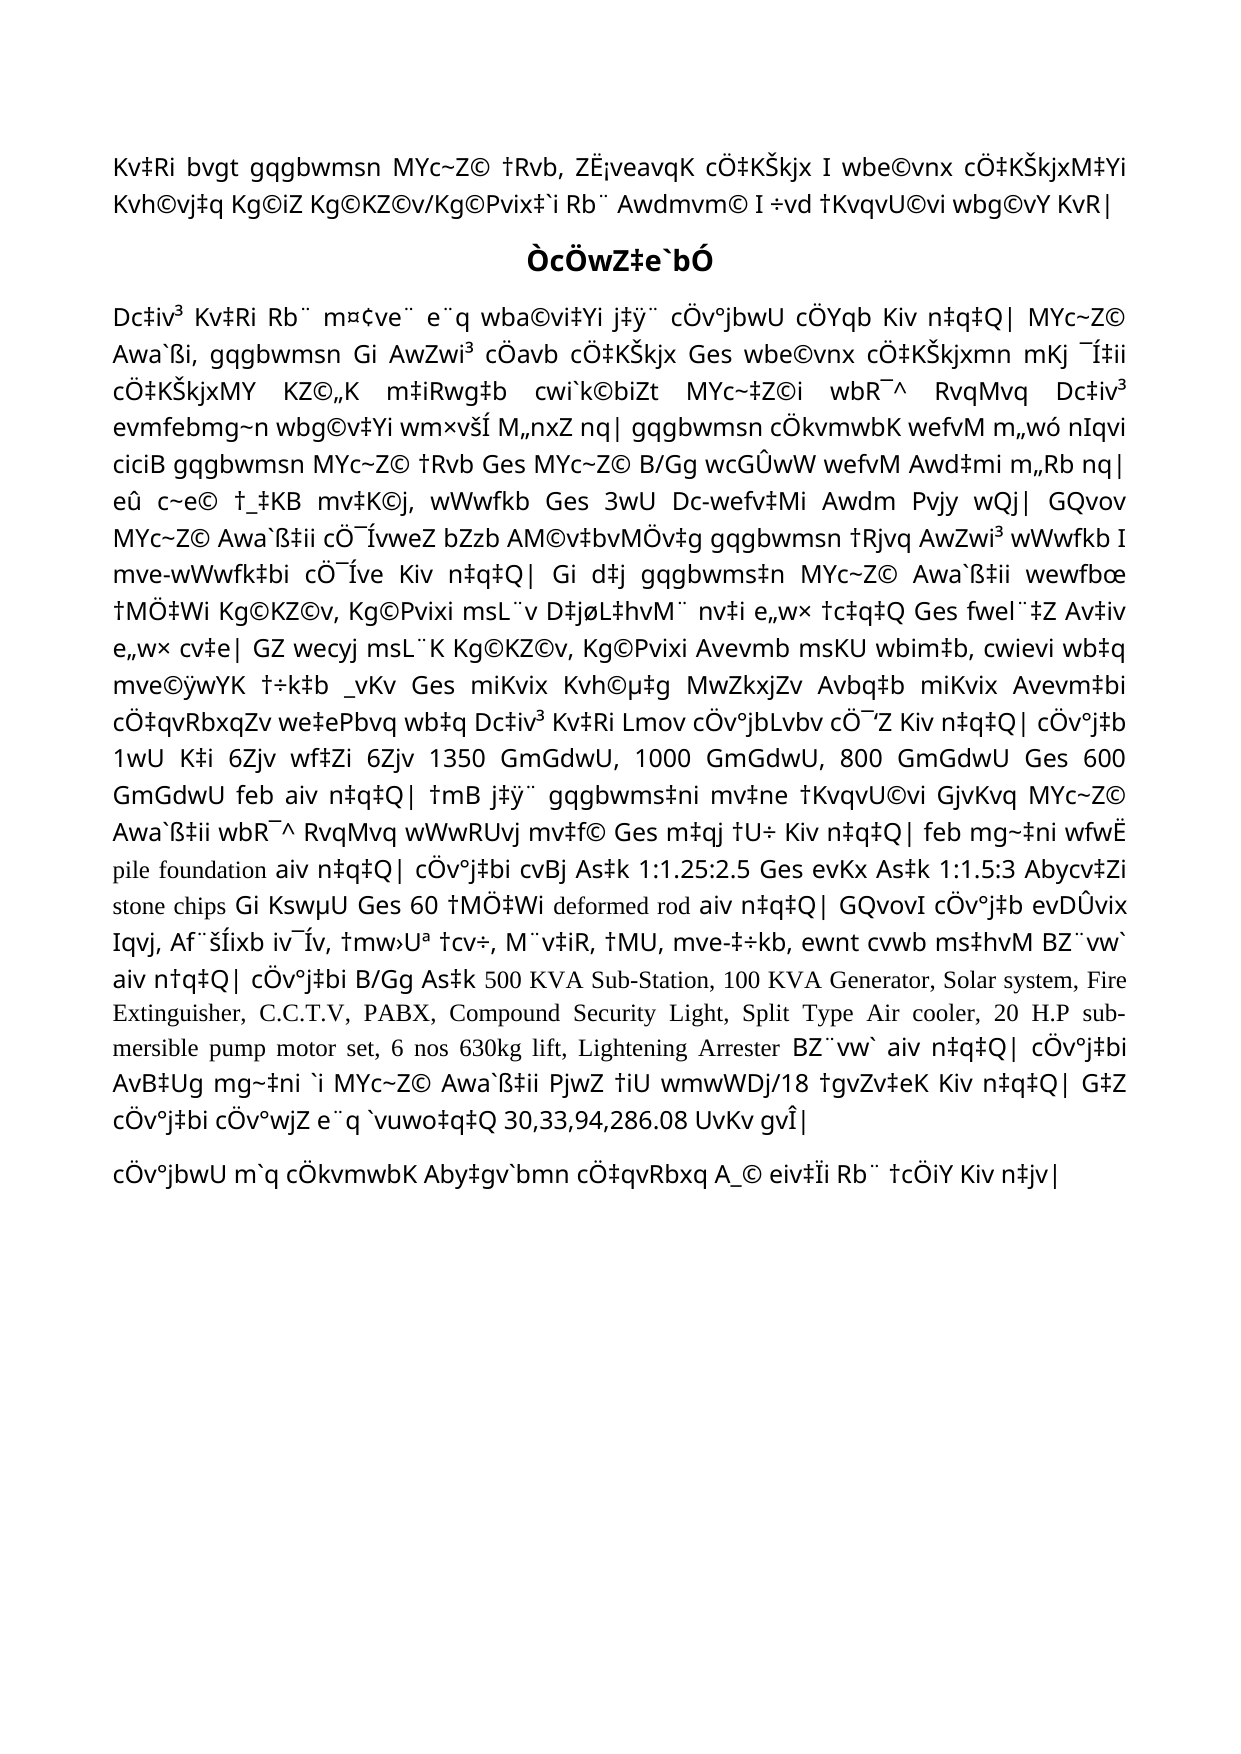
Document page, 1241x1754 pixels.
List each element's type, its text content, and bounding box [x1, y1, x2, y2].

text Kv‡Ri bvgt gqgbwmsn MYc~Z© †Rvb, ZË¡veavqK cÖ‡KŠkjx I wbe©vnx cÖ‡KŠkjxM‡Yi Kvh©vj‡q Kg©iZ Kg©KZ©v/Kg©Pvix‡`i Rb¨ Awdmvm© I ÷vd †KvqvU©vi wbg©vY KvR| [112, 150, 1128, 221]
text Dc‡iv³ Kv‡Ri Rb¨ m¤¢ve¨ e¨q wba©vi‡Yi j‡ÿ¨ cÖv°jbwU cÖYqb Kiv n‡q‡Q| MYc~Z© Awa`ßi, gqgbwmsn Gi AwZwi³ cÖavb cÖ‡KŠkjx Ges wbe©vnx cÖ‡KŠkjxmn mKj ¯Í‡ii cÖ‡KŠkjxMY KZ©„K m‡iRwg‡b cwi`k©biZt MYc~‡Z©i wbR¯^ RvqMvq Dc‡iv³ evmfebmg~n wbg©v‡Yi wm×všÍ M„nxZ nq| gqgbwmsn cÖkvmwbK wefvM m„wó nIqvi ciciB gqgbwmsn MYc~Z© †Rvb Ges MYc~Z© B/Gg wcGÛwW wefvM Awd‡mi m„Rb nq| eû c~e© †_‡KB mv‡K©j, wWwfkb Ges 3wU Dc-wefv‡Mi Awdm Pvjy wQj| GQvov MYc~Z© Awa`ß‡ii cÖ¯ÍvweZ bZzb AM©v‡bvMÖv‡g gqgbwmsn †Rjvq AwZwi³ wWwfkb I mve-wWwfk‡bi cÖ¯Íve Kiv n‡q‡Q| Gi d‡j gqgbwms‡n MYc~Z© Awa`ß‡ii wewfbœ †MÖ‡Wi Kg©KZ©v, Kg©Pvixi msL¨v D‡jøL‡hvM¨ nv‡i e„w× †c‡q‡Q Ges fwel¨‡Z Av‡iv e„w× cv‡e| GZ wecyj msL¨K Kg©KZ©v, Kg©Pvixi Avevmb msKU wbim‡b, cwievi wb‡q mve©ÿwYK †÷k‡b _vKv Ges miKvix Kvh©µ‡g MwZkxjZv Avbq‡b miKvix Avevm‡bi cÖ‡qvRbxqZv we‡ePbvq wb‡q Dc‡iv³ Kv‡Ri Lmov cÖv°jbLvbv cÖ¯‘Z Kiv n‡q‡Q| cÖv°j‡b 1wU K‡i 6Zjv wf‡Zi 6Zjv 1350 GmGdwU, 1000 GmGdwU, 800 GmGdwU Ges 600 GmGdwU feb aiv n‡q‡Q| †mB j‡ÿ¨ gqgbwms‡ni mv‡ne †KvqvU©vi GjvKvq MYc~Z© Awa`ß‡ii wbR¯^ RvqMvq wWwRUvj mv‡f© Ges m‡qj †U÷ Kiv n‡q‡Q| feb mg~‡ni wfwË pile foundation aiv n‡q‡Q| cÖv°j‡bi cvBj As‡k 1:1.25:2.5 Ges evKx As‡k 1:1.5:3 Abycv‡Zi stone chips Gi KswµU Ges 60 †MÖ‡Wi deformed rod aiv n‡q‡Q| GQvovI cÖv°j‡b evDÛvix Iqvj, Af¨šÍixb iv¯Ív, †mw›Uª †cv÷, M¨v‡iR, †MU, mve-‡÷kb, ewnt cvwb ms‡hvM BZ¨vw` aiv n†q‡Q| cÖv°j‡bi B/Gg As‡k 500 KVA Sub-Station, 100 KVA Generator, Solar system, Fire Extinguisher, C.C.T.V, PABX, Compound Security Light, Split Type Air cooler, 20 H.P sub-mersible pump motor set, 6 nos 630kg lift, Lightening Arrester BZ¨vw` aiv n‡q‡Q| cÖv°j‡bi AvB‡Ug mg~‡ni `i MYc~Z© Awa`ß‡ii PjwZ †iU wmwWDj/18 †gvZv‡eK Kiv n‡q‡Q| G‡Z cÖv°j‡bi cÖv°wjZ e¨q `vuwo‡q‡Q 30,33,94,286.08 UvKv gvÎ| [112, 300, 1128, 1137]
text cÖv°jbwU m`q cÖkvmwbK Aby‡gv`bmn cÖ‡qvRbxq A_© eiv‡Ïi Rb¨ †cÖiY Kiv n‡jv| [112, 1156, 1128, 1190]
text ÒcÖwZ‡e`bÓ [112, 240, 1128, 280]
